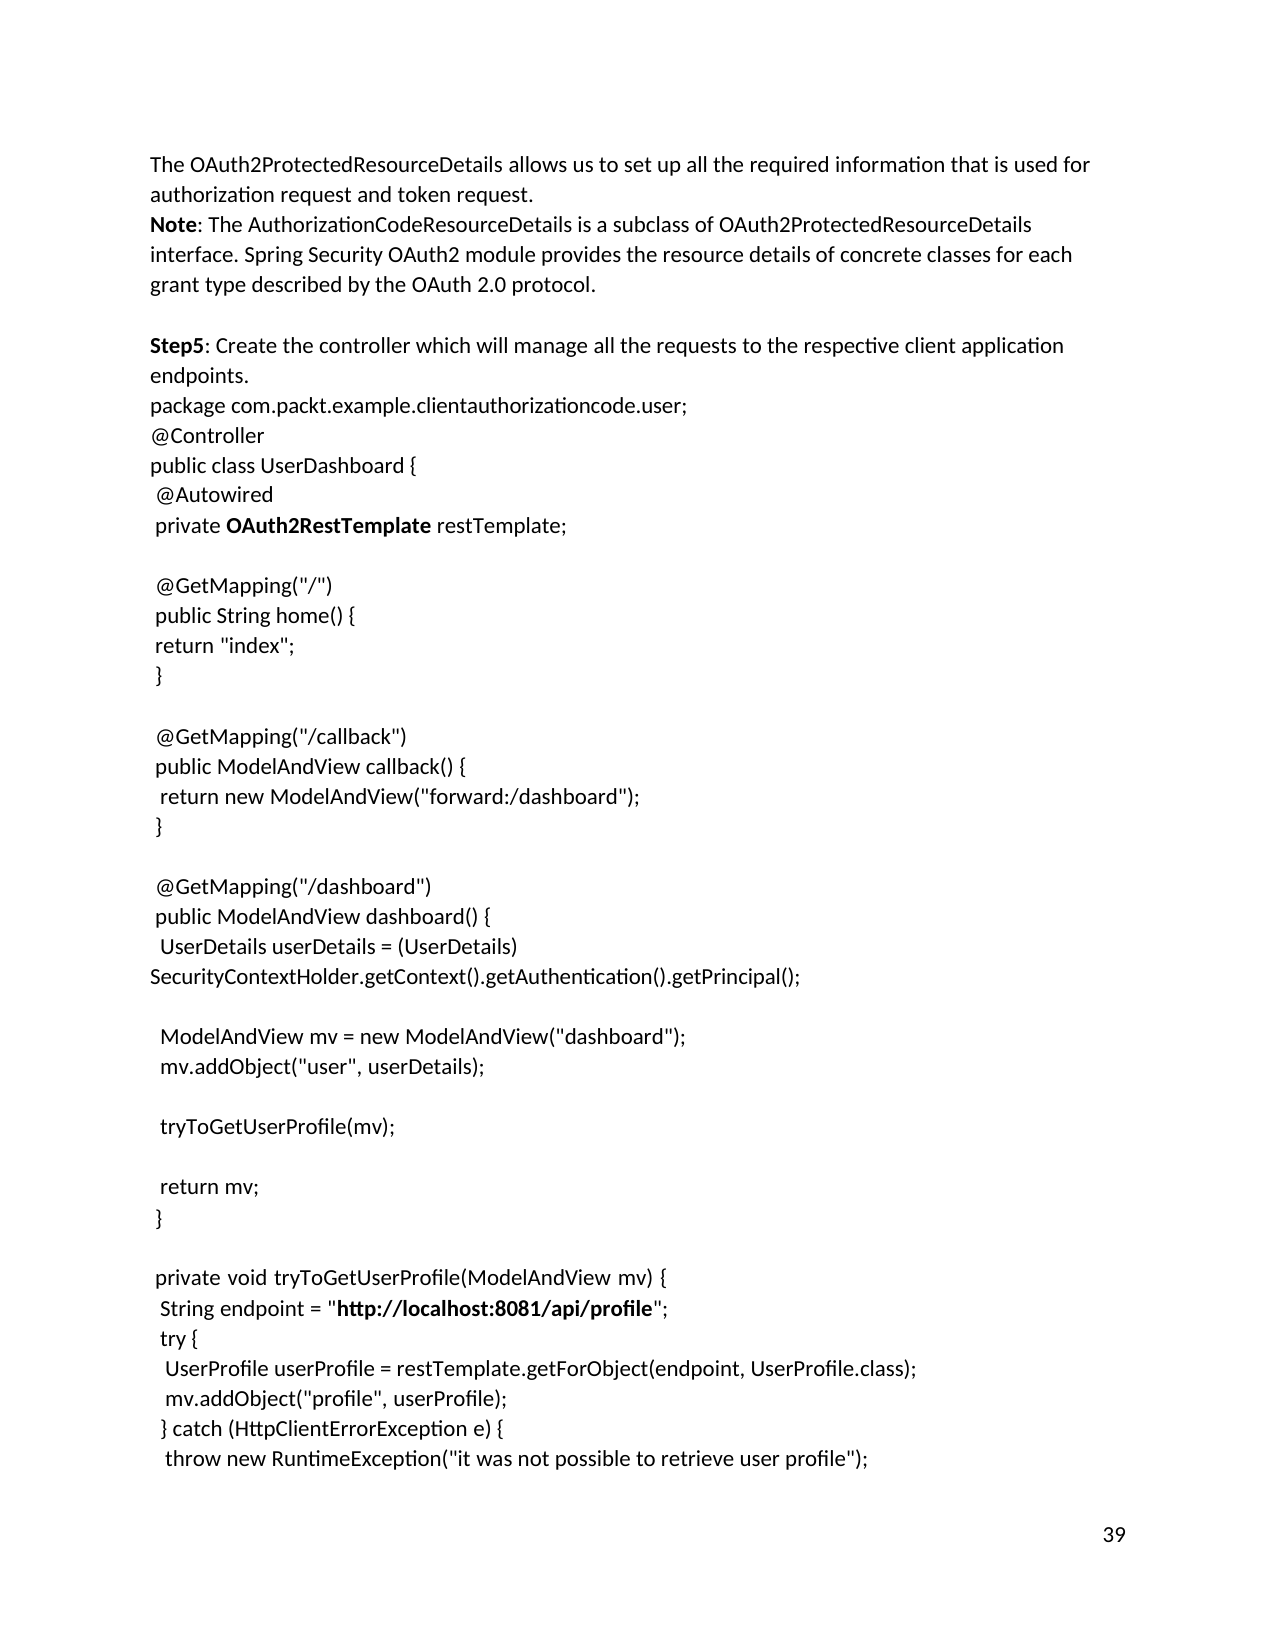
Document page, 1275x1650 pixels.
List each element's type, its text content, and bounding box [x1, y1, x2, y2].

text UserProfile userProfile = restTemplate.getForObject(endpoint, UserProfile.class); mv.addObject("profile", userProfile); [165, 1354, 920, 1412]
text } catch (HttpClientErrorException e) { [160, 1414, 1137, 1442]
text throw new RuntimeException("it was not possible to retrieve user profile"); [165, 1444, 1137, 1472]
text ModelAndView mv = new ModelAndView("dashboard"); mv.addObject("user", userDetails); [160, 1022, 760, 1080]
text package com.packt.example.clientauthorizationcode.user; @Controller [150, 391, 760, 449]
text @GetMapping("/") public String home() { return "index"; [155, 571, 358, 659]
text tryToGetUserProfile(mv); return mv; [160, 1086, 397, 1207]
text } [155, 1207, 1137, 1231]
text Note: The AuthorizationCodeResourceDetails is a subclass of OAuth2ProtectedResourceDetails interface. Spring Security OAuth2 module provides the resource details of concrete classes for each grant type described by the OAuth 2.0 protocol. [150, 210, 1076, 299]
text public class UserDashboard { @Autowired [150, 451, 419, 508]
text @GetMapping("/dashboard") public ModelAndView dashboard() { [155, 872, 491, 930]
text The OAuth2ProtectedResourceDetails allows us to set up all the required information that is used for authorization request and token request. [150, 150, 1137, 208]
text private OAuth2RestTemplate restTemplate; [155, 511, 1137, 539]
text private void tryToGetUserProfile(ModelAndView mv) { String endpoint = "http://localhost:8081/api/profile"; try { [155, 1263, 668, 1352]
text } [155, 812, 1137, 840]
text } [155, 661, 1137, 689]
text UserDetails userDetails = (UserDetails) SecurityContextHolder.getContext().getAuthentication().getPrincipal(); [150, 932, 1137, 990]
text return new ModelAndView("forward:/dashboard"); [160, 782, 1137, 810]
text Step5: Create the controller which will manage all the requests to the respective client application endpoints. [150, 331, 1137, 389]
text @GetMapping("/callback") public ModelAndView callback() { [155, 722, 466, 780]
